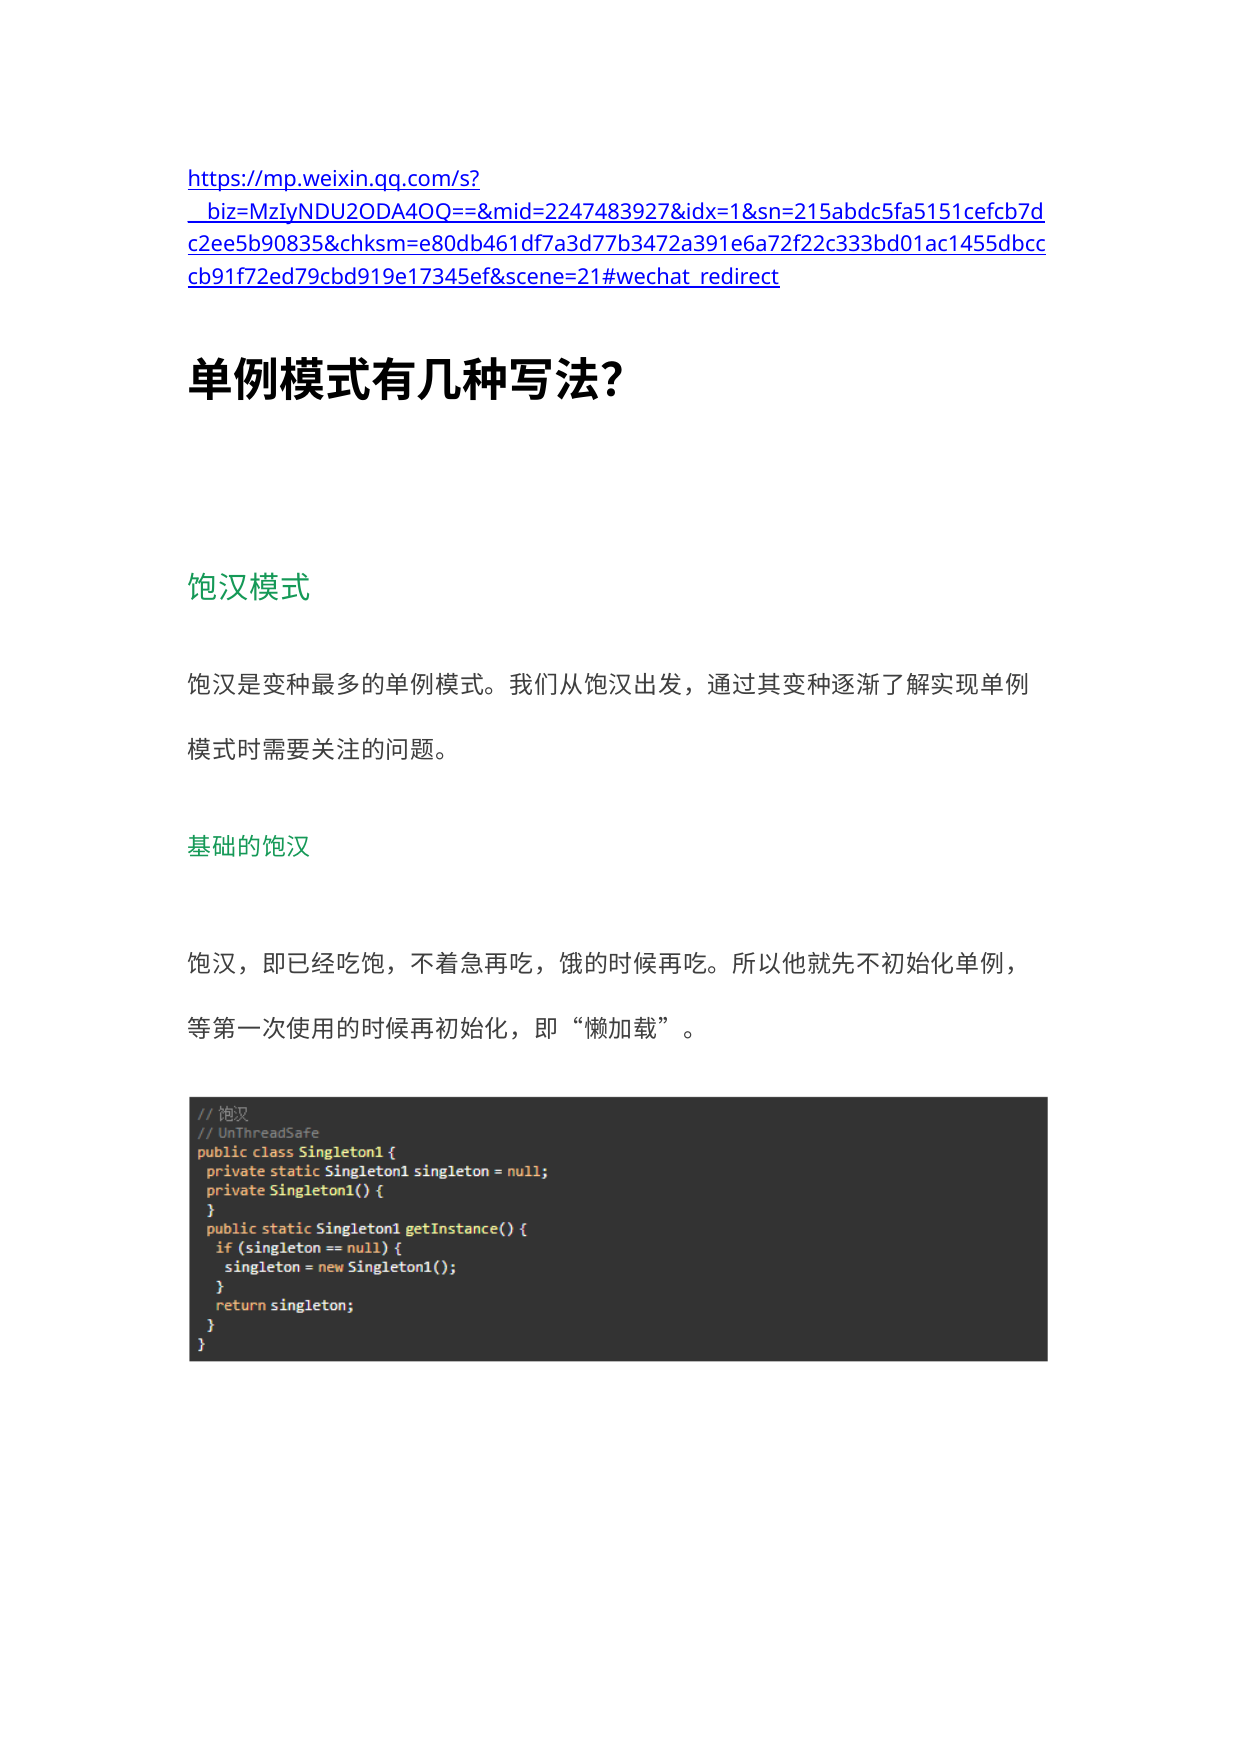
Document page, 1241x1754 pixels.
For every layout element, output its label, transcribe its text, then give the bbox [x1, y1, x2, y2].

text 饱汉是变种最多的单例模式。我们从饱汉出发，通过其变种逐渐了解实现单例模式时需要关注的问题。 [187, 650, 1053, 780]
picture [187, 1092, 1053, 1364]
text https://mp.weixin.qq.com/s?__biz=MzIyNDU2ODA4OQ==&mid=2247483927&idx=1&sn=215abdc5fa5151cefcb7dc2ee5b90835&chksm=e80db461df7a3d77b3472a391e6a72f22c333bd01ac1455dbcccb91f72ed79cbd919e17345ef&scene=21#wechat_redirect [187, 162, 1053, 292]
subtitle 饱汉模式 [187, 553, 1053, 618]
subtitle 基础的饱汉 [187, 813, 1053, 878]
text 饱汉，即已经吃饱，不着急再吃，饿的时候再吃。所以他就先不初始化单例，等第一次使用的时候再初始化，即“懒加载”。 [187, 930, 1053, 1060]
subtitle 单例模式有几种写法？ [187, 327, 1053, 425]
